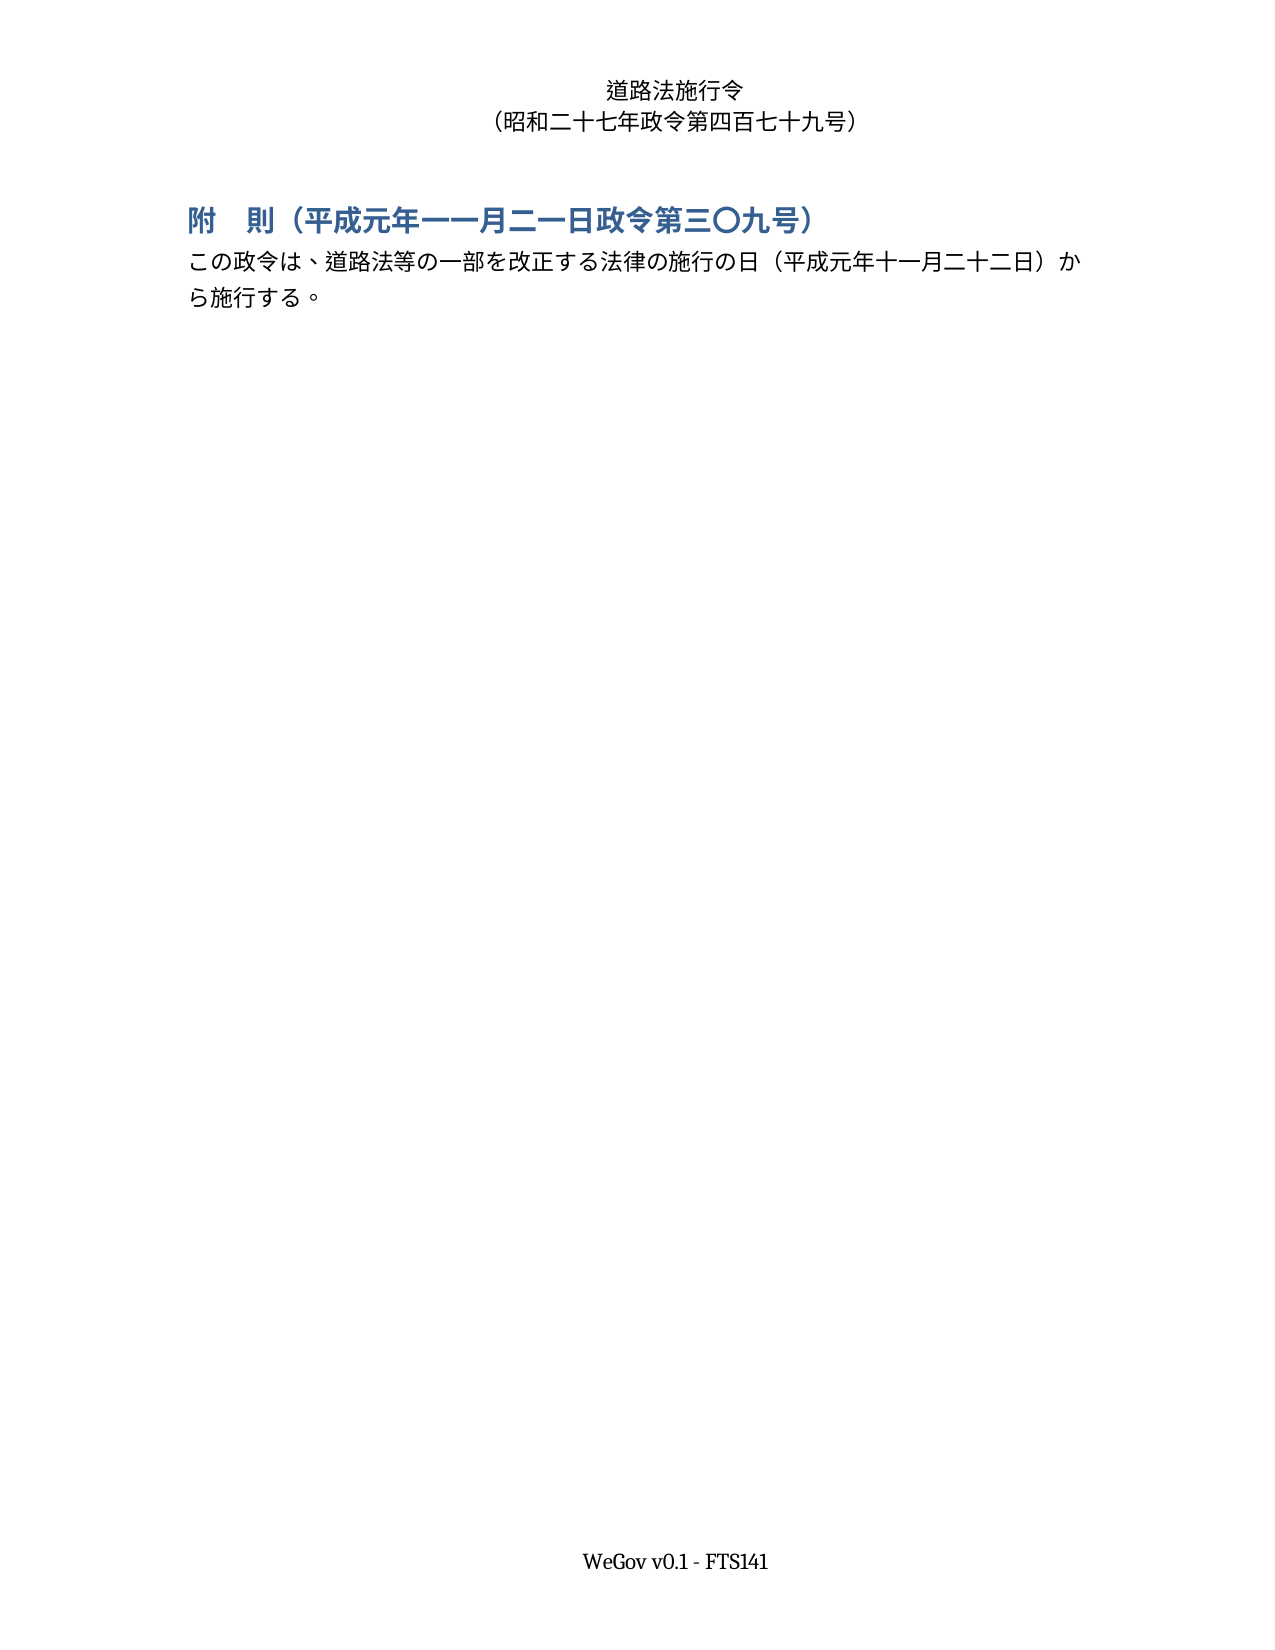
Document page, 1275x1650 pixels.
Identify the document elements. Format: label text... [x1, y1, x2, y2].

subtitle 附 則（平成元年一一月二一日政令第三〇九号） [187, 200, 1087, 240]
text この政令は、道路法等の一部を改正する法律の施行の日（平成元年十一月二十二日）から施行する。 [187, 246, 1087, 313]
